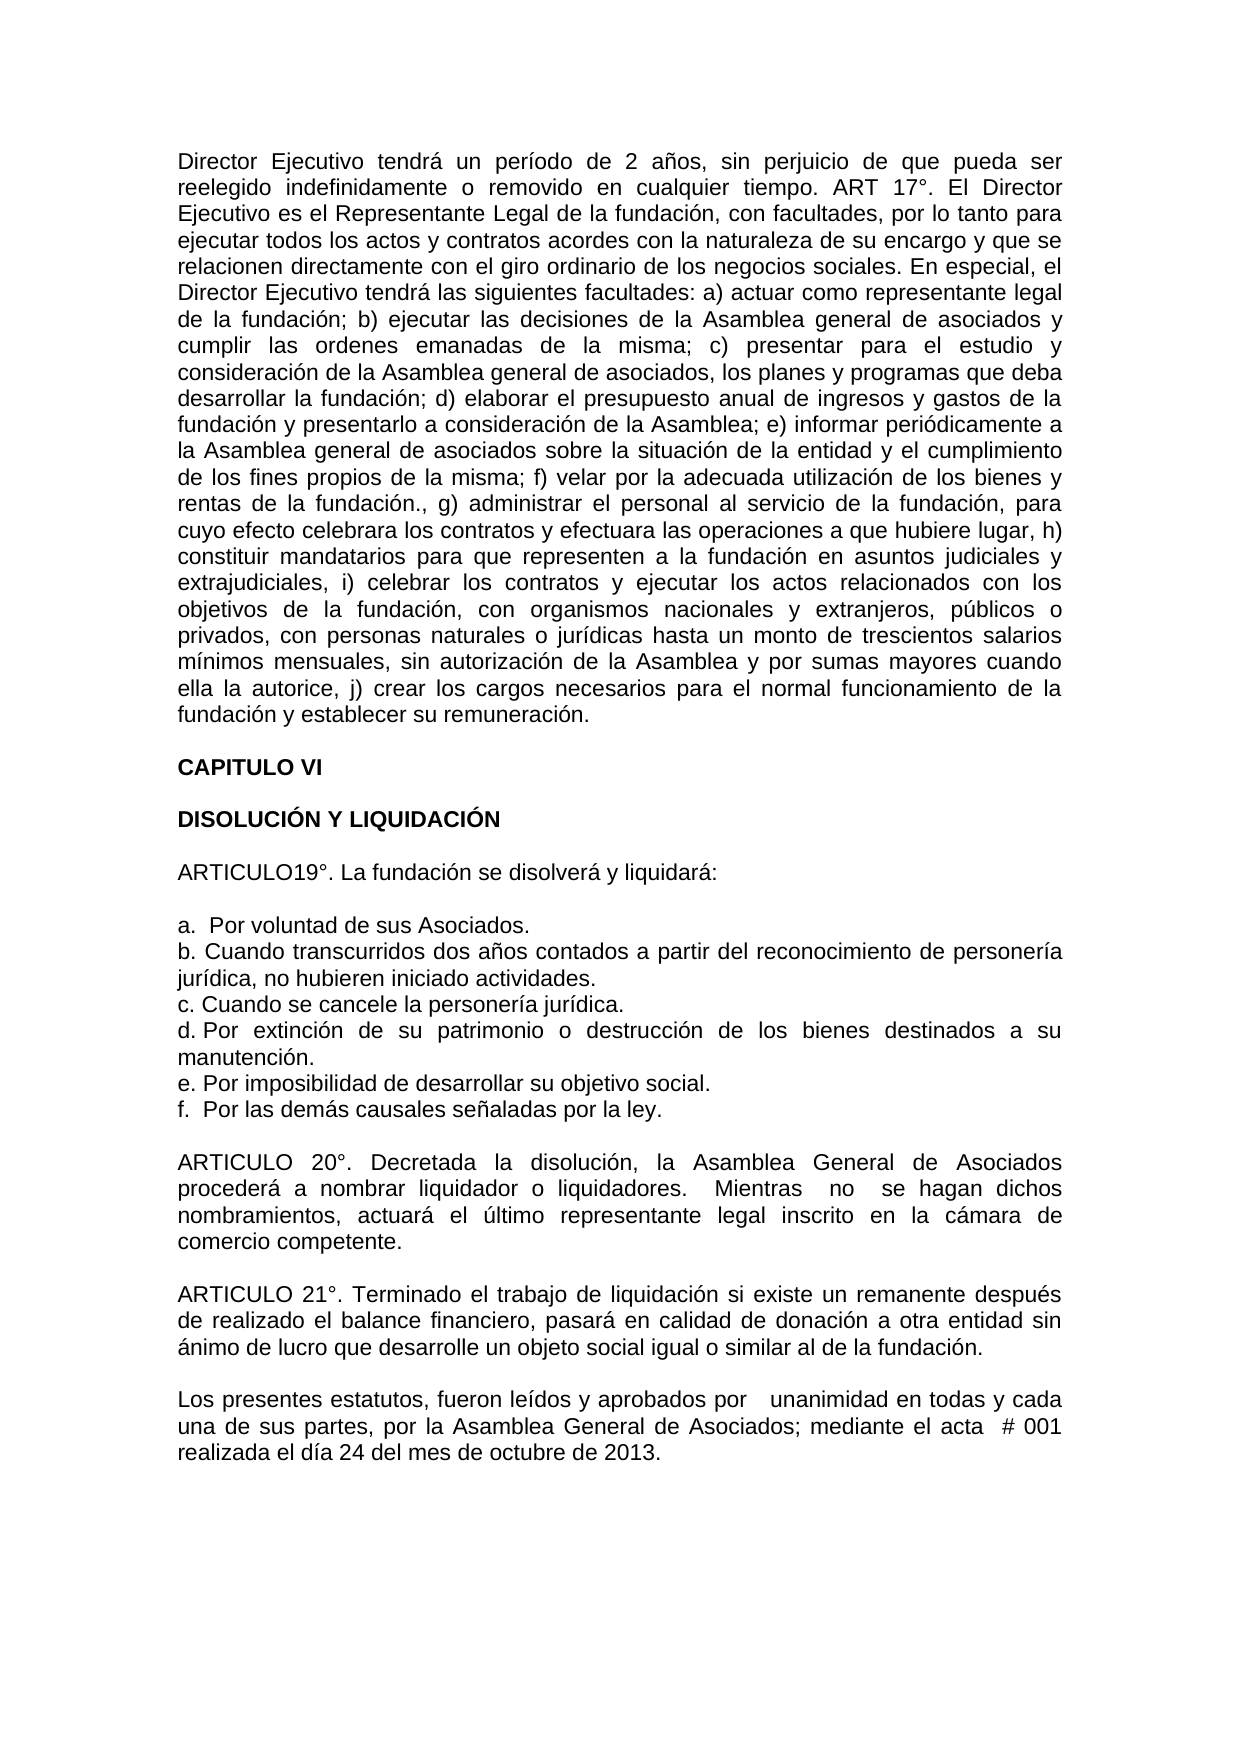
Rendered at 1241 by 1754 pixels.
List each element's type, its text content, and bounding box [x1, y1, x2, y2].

text d. Por extinción de su patrimonio o destrucción de los bienes destinados a su manutención. e. Por imposibilidad de desarrollar su objetivo social. [177, 1017, 1063, 1096]
text f. Por las demás causales señaladas por la ley. [177, 1096, 1063, 1123]
text ARTICULO 21°. Terminado el trabajo de liquidación si existe un remanente después de realizado el balance financiero, pasará en calidad de donación a otra entidad sin ánimo de lucro que desarrolle un objeto social igual o similar al de la fundación. [177, 1281, 1063, 1360]
text b. Cuando transcurridos dos años contados a partir del reconocimiento de personería jurídica, no hubieren iniciado actividades. [177, 938, 1063, 991]
text c. Cuando se cancele la personería jurídica. [177, 991, 1063, 1017]
text DISOLUCIÓN Y LIQUIDACIÓN [177, 780, 1063, 833]
text CAPITULO VI [177, 754, 1063, 780]
text ARTICULO 20°. Decretada la disolución, la Asamblea General de Asociados procederá a nombrar liquidador o liquidadores. Mientras no se hagan dichos nombramientos, actuará el último representante legal inscrito en la cámara de comercio competente. [177, 1123, 1063, 1254]
text ARTICULO19°. La fundación se disolverá y liquidará: [177, 859, 1063, 886]
text a. Por voluntad de sus Asociados. [177, 912, 1063, 938]
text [177, 148, 1063, 727]
text Los presentes estatutos, fueron leídos y aprobados por unanimidad en todas y cada una de sus partes, por la Asamblea General de Asociados; mediante el acta # 001 realizada el día 24 del mes de octubre de 2013. [177, 1386, 1063, 1465]
